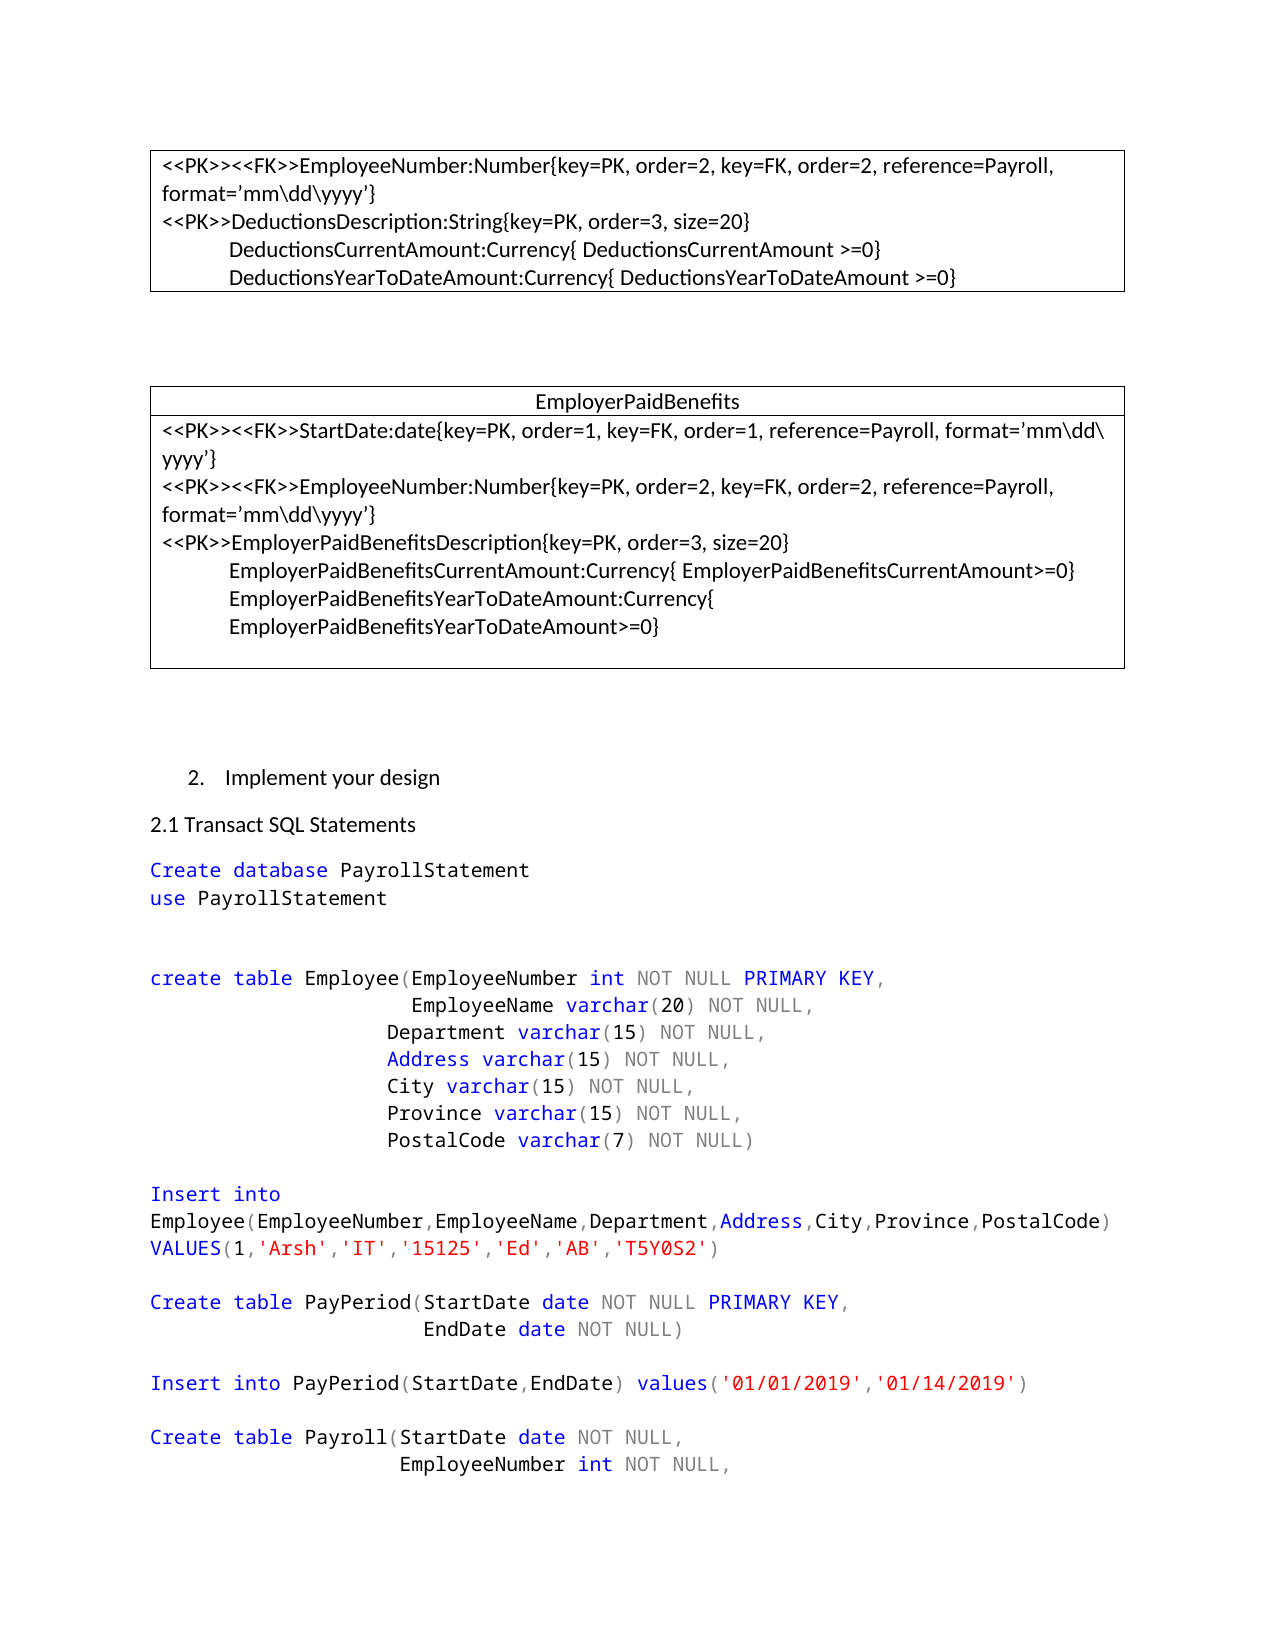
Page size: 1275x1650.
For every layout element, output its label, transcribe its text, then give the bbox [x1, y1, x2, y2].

list Implement your design [187, 763, 1125, 791]
text use PayrollStatement [150, 884, 1125, 911]
text Insert into Employee(EmployeeNumber,EmployeeName,Department,Address,City,Province,PostalCode) VALUES(1,'Arsh','IT','15125','Ed','AB','T5Y0S2') [150, 1181, 1125, 1261]
text EmployeeNumber int NOT NULL, [150, 1450, 1125, 1477]
text Address varchar(15) NOT NULL, [150, 1046, 1125, 1073]
text create table Employee(EmployeeNumber int NOT NULL PRIMARY KEY, [150, 965, 1125, 992]
text EndDate date NOT NULL) [150, 1315, 1125, 1342]
table_cell <<PK>><<FK>>StartDate:date{key=PK, order=1, key=FK, order=1, reference=Payroll, format=’mm\dd\yyyy’} <<PK>><<FK>>EmployeeNumber:Number{key=PK, order=2, key=FK, order=2, reference=Payroll, format=’mm\dd\yyyy’} <<PK>>EmployerPaidBenefitsDescription{key=PK, order=3, size=20} EmployerPaidBenefitsCurrentAmount:Currency{ EmployerPaidBenefitsCurrentAmount>=0} EmployerPaidBenefitsYearToDateAmount:Currency{ EmployerPaidBenefitsYearToDateAmount>=0} [151, 416, 1124, 668]
text Create table Payroll(StartDate date NOT NULL, [150, 1423, 1125, 1450]
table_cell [151, 151, 1124, 291]
text City varchar(15) NOT NULL, [150, 1073, 1125, 1099]
text Insert into PayPeriod(StartDate,EndDate) values('01/01/2019','01/14/2019') [150, 1369, 1125, 1396]
text Create table PayPeriod(StartDate date NOT NULL PRIMARY KEY, [150, 1288, 1125, 1315]
text Department varchar(15) NOT NULL, [150, 1019, 1125, 1046]
text Province varchar(15) NOT NULL, [150, 1099, 1125, 1127]
text 2.1 Transact SQL Statements [150, 810, 1125, 838]
text EmployeeName varchar(20) NOT NULL, [150, 992, 1125, 1019]
text PostalCode varchar(7) NOT NULL) [150, 1127, 1125, 1153]
text Create database PayrollStatement [150, 857, 1125, 884]
table_header EmployerPaidBenefits [151, 387, 1124, 415]
